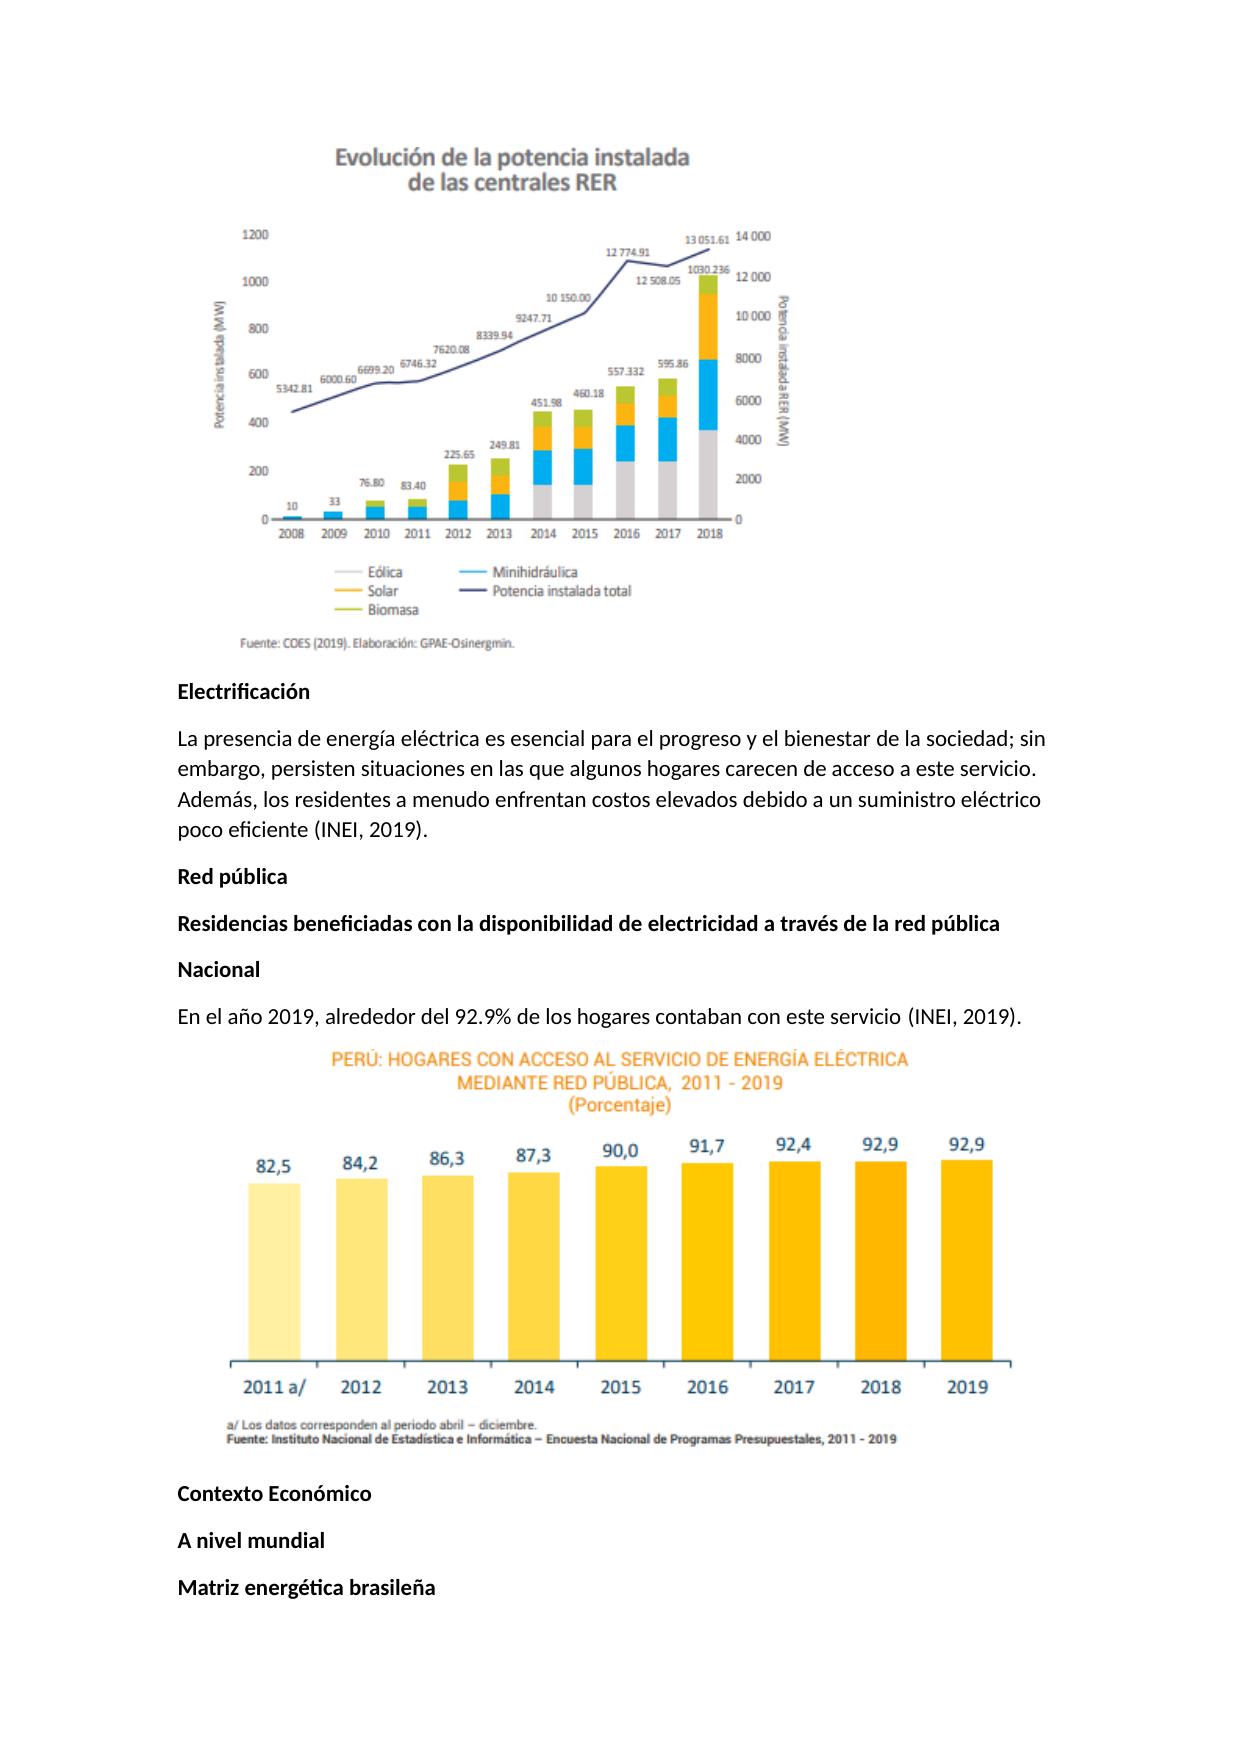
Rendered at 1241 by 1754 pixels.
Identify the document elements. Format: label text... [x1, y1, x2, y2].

text Residencias beneficiadas con la disponibilidad de electricidad a través de la red pública [177, 909, 1063, 937]
text Electrificación [177, 677, 1063, 706]
text Matriz energética brasileña [177, 1573, 1063, 1601]
text Red pública [177, 862, 1063, 890]
text La presencia de energía eléctrica es esencial para el progreso y el bienestar de la sociedad; sin embargo, persisten situaciones en las que algunos hogares carecen de acceso a este servicio. Además, los residentes a menudo enfrentan costos elevados debido a un suministro eléctrico poco eficiente (INEI, 2019). [177, 724, 1063, 843]
text A nivel mundial [177, 1526, 1063, 1554]
text Contexto Económico [177, 1479, 1063, 1507]
text En el año 2019, alrededor del 92.9% de los hogares contaban con este servicio (INEI, 2019). [177, 1002, 1063, 1031]
text Nacional [177, 956, 1063, 984]
picture [177, 1049, 1043, 1461]
picture [177, 147, 818, 659]
